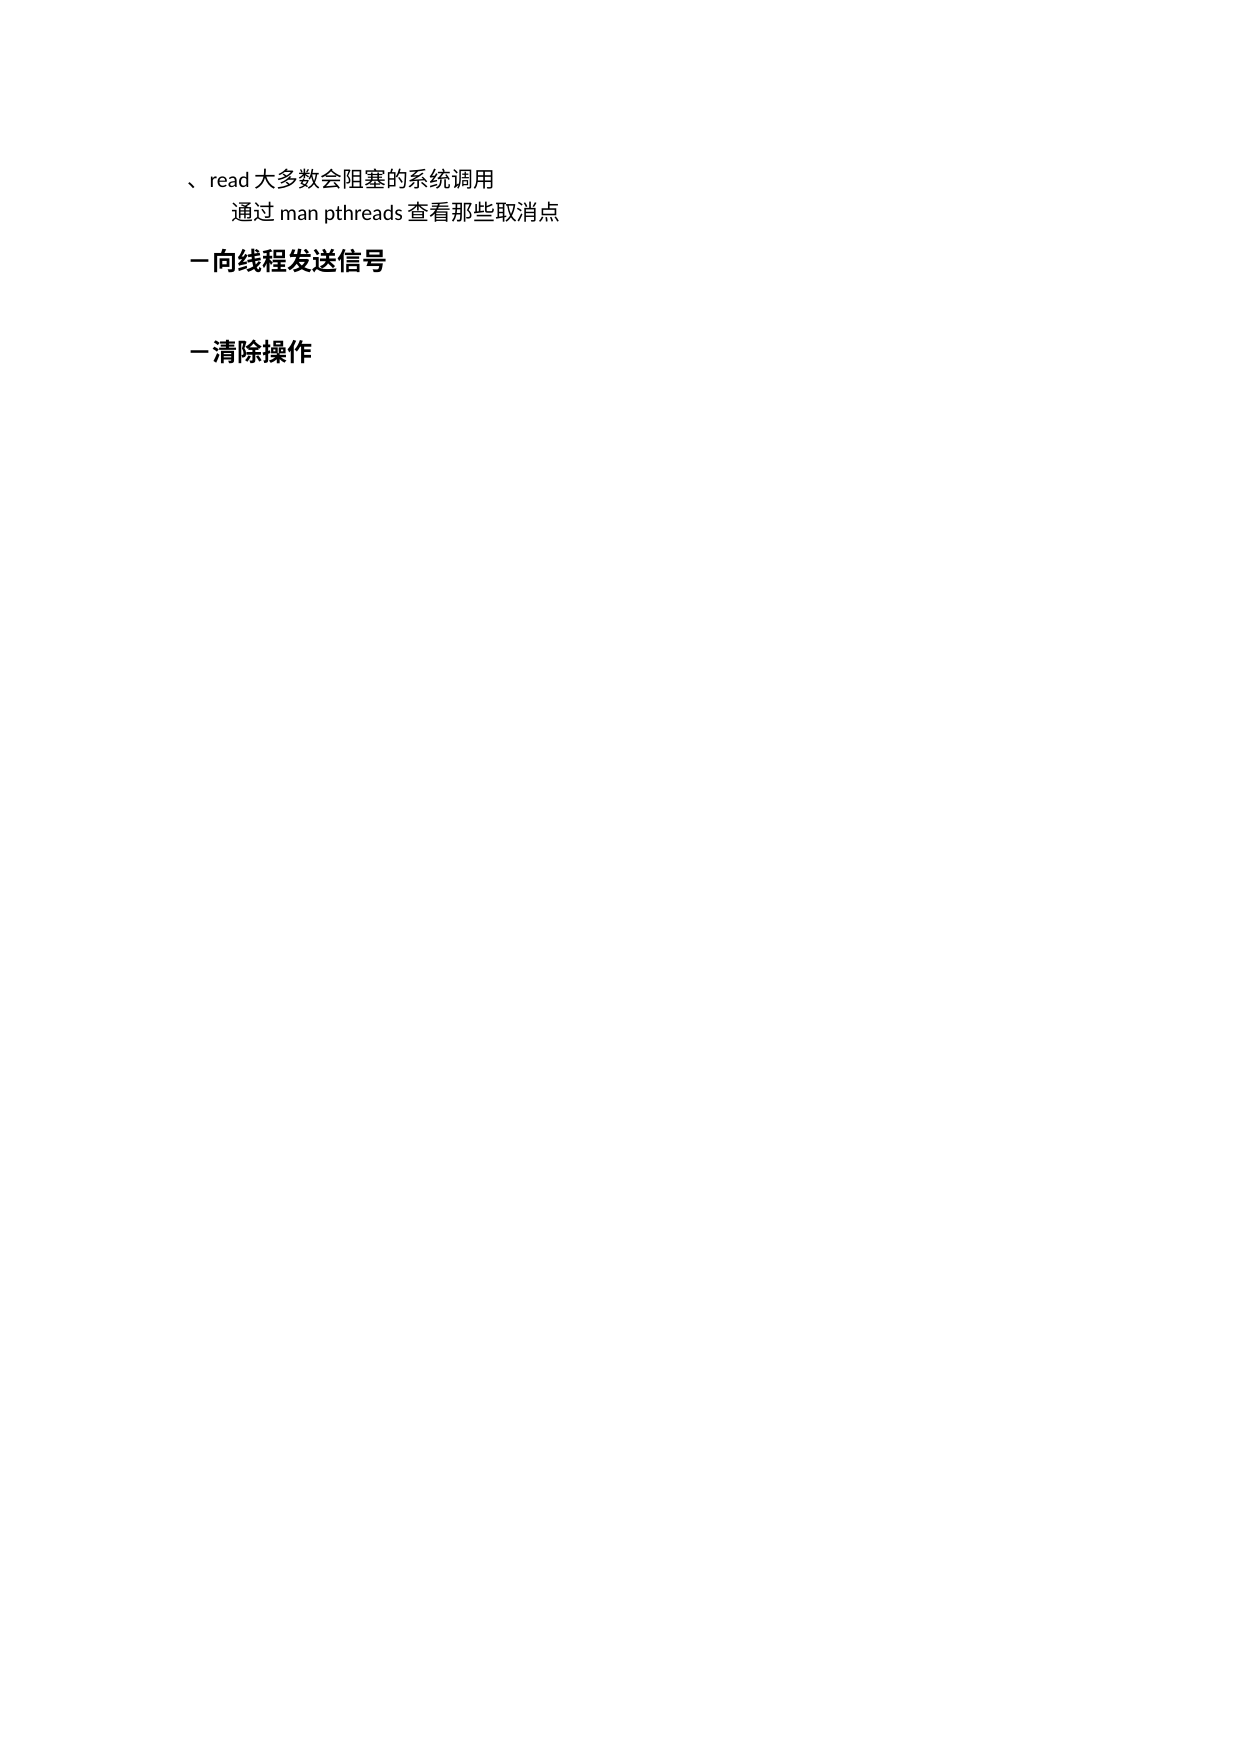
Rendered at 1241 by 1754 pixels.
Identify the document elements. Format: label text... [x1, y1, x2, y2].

text 通过man pthreads查看那些取消点 [187, 194, 1053, 227]
subtitle －向线程发送信号 [187, 227, 1053, 292]
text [187, 162, 1053, 194]
subtitle －清除操作 [187, 318, 1053, 383]
